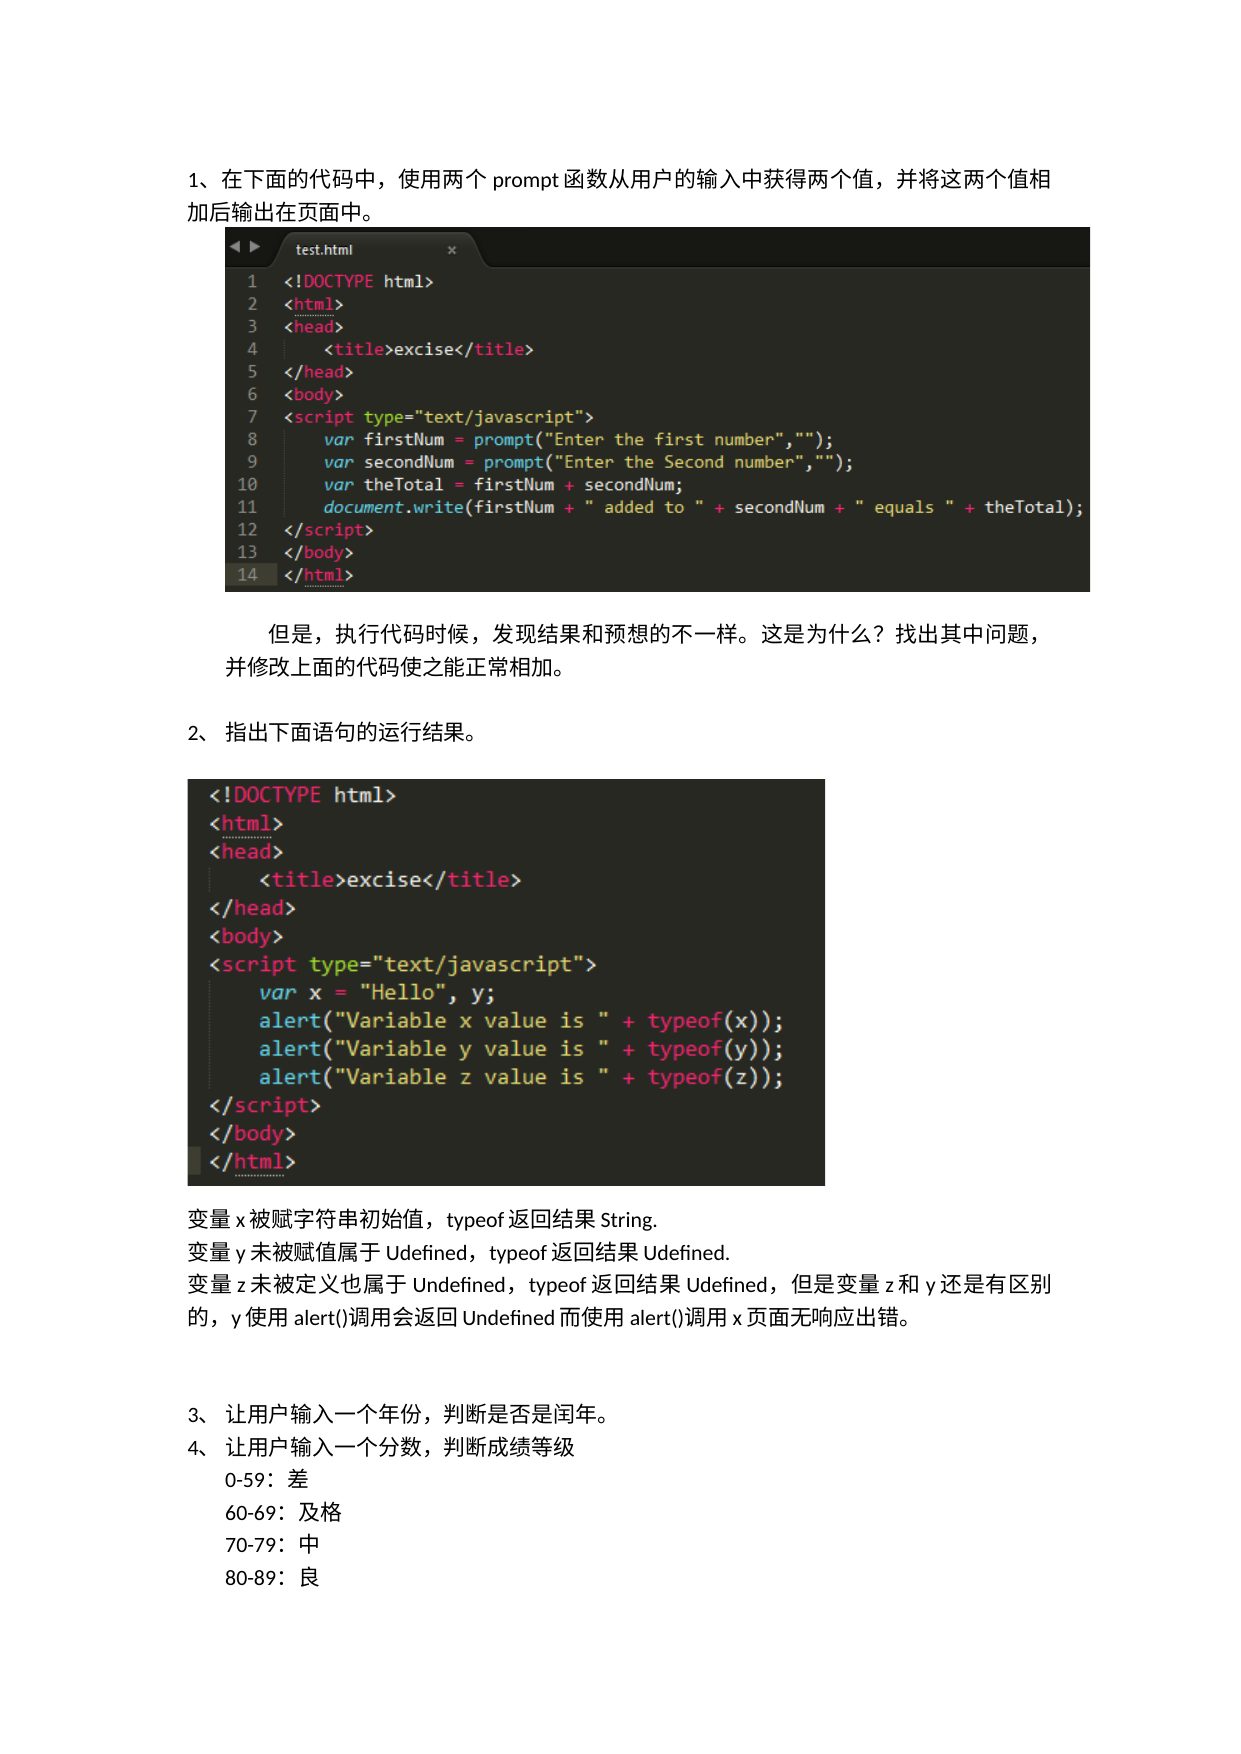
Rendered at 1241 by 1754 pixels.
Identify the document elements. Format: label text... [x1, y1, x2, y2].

picture [187, 779, 826, 1186]
text 变量z未被定义也属于Undefined，typeof返回结果Udefined，但是变量z和y还是有区别的，y使用alert()调用会返回Undefined而使用alert()调用x页面无响应出错。 [187, 1267, 1053, 1332]
text 1、在下面的代码中，使用两个prompt函数从用户的输入中获得两个值，并将这两个值相加后输出在页面中。 [187, 162, 1053, 227]
list 0-59：差 [225, 1462, 1053, 1494]
text 变量x被赋字符串初始值，typeof返回结果String. [187, 1202, 1053, 1234]
list 80-89：良 [225, 1559, 1053, 1592]
list 60-69：及格 [225, 1494, 1053, 1527]
list 让用户输入一个年份，判断是否是闰年。 [187, 1397, 1053, 1429]
list 但是，执行代码时候，发现结果和预想的不一样。这是为什么？找出其中问题，并修改上面的代码使之能正常相加。 [225, 617, 1053, 682]
text 变量y未被赋值属于Udefined，typeof返回结果Udefined. [187, 1234, 1053, 1267]
list 让用户输入一个分数，判断成绩等级 [187, 1429, 1053, 1462]
picture [225, 227, 1091, 592]
list 70-79：中 [225, 1527, 1053, 1559]
list 指出下面语句的运行结果。 [187, 714, 1053, 747]
